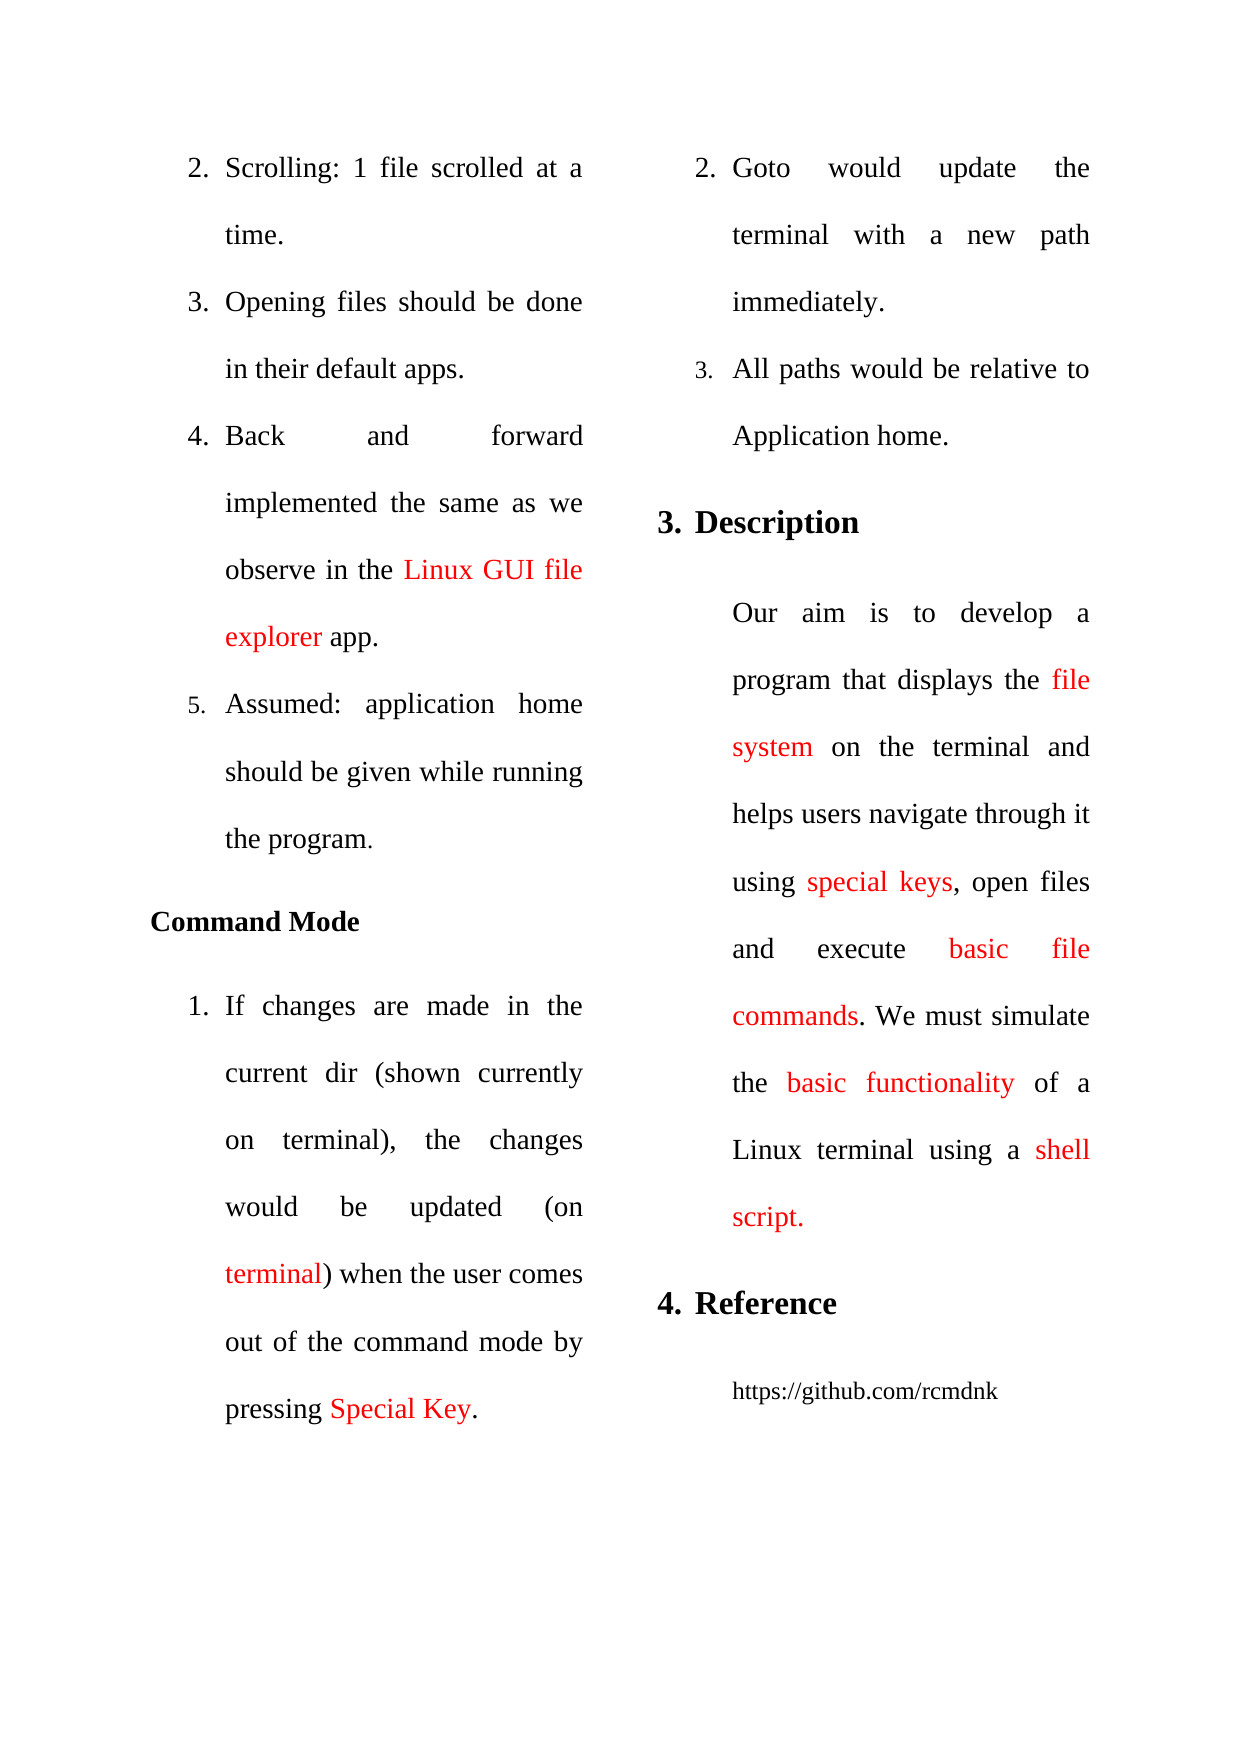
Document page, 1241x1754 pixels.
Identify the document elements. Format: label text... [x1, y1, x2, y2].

text Our aim is to develop a program that displays the file system on the terminal and helps users navigate through it using special keys, open files and execute basic file commands. We must simulate the basic functionality of a Linux terminal using a shell script. [732, 595, 1090, 1233]
list Scrolling: 1 file scrolled at a time. [187, 150, 583, 251]
list If changes are made in the current dir (shown currently on terminal), the changes would be updated (on terminal) when the user comes out of the command mode by pressing Special Key. [187, 988, 583, 1424]
list Opening files should be done in their default apps. [187, 284, 583, 385]
text https://github.com/rcmdnk [732, 1376, 1090, 1405]
text Command Mode [150, 904, 583, 938]
list Reference [657, 1283, 1090, 1321]
list Assumed: application home should be given while running the program. [187, 687, 583, 854]
list Description [657, 502, 1090, 540]
list Back and forward implemented the same as we observe in the Linux GUI file explorer app. [187, 418, 583, 653]
list Goto would update the terminal with a new path immediately. [694, 150, 1090, 318]
list All paths would be relative to Application home. [694, 351, 1090, 452]
